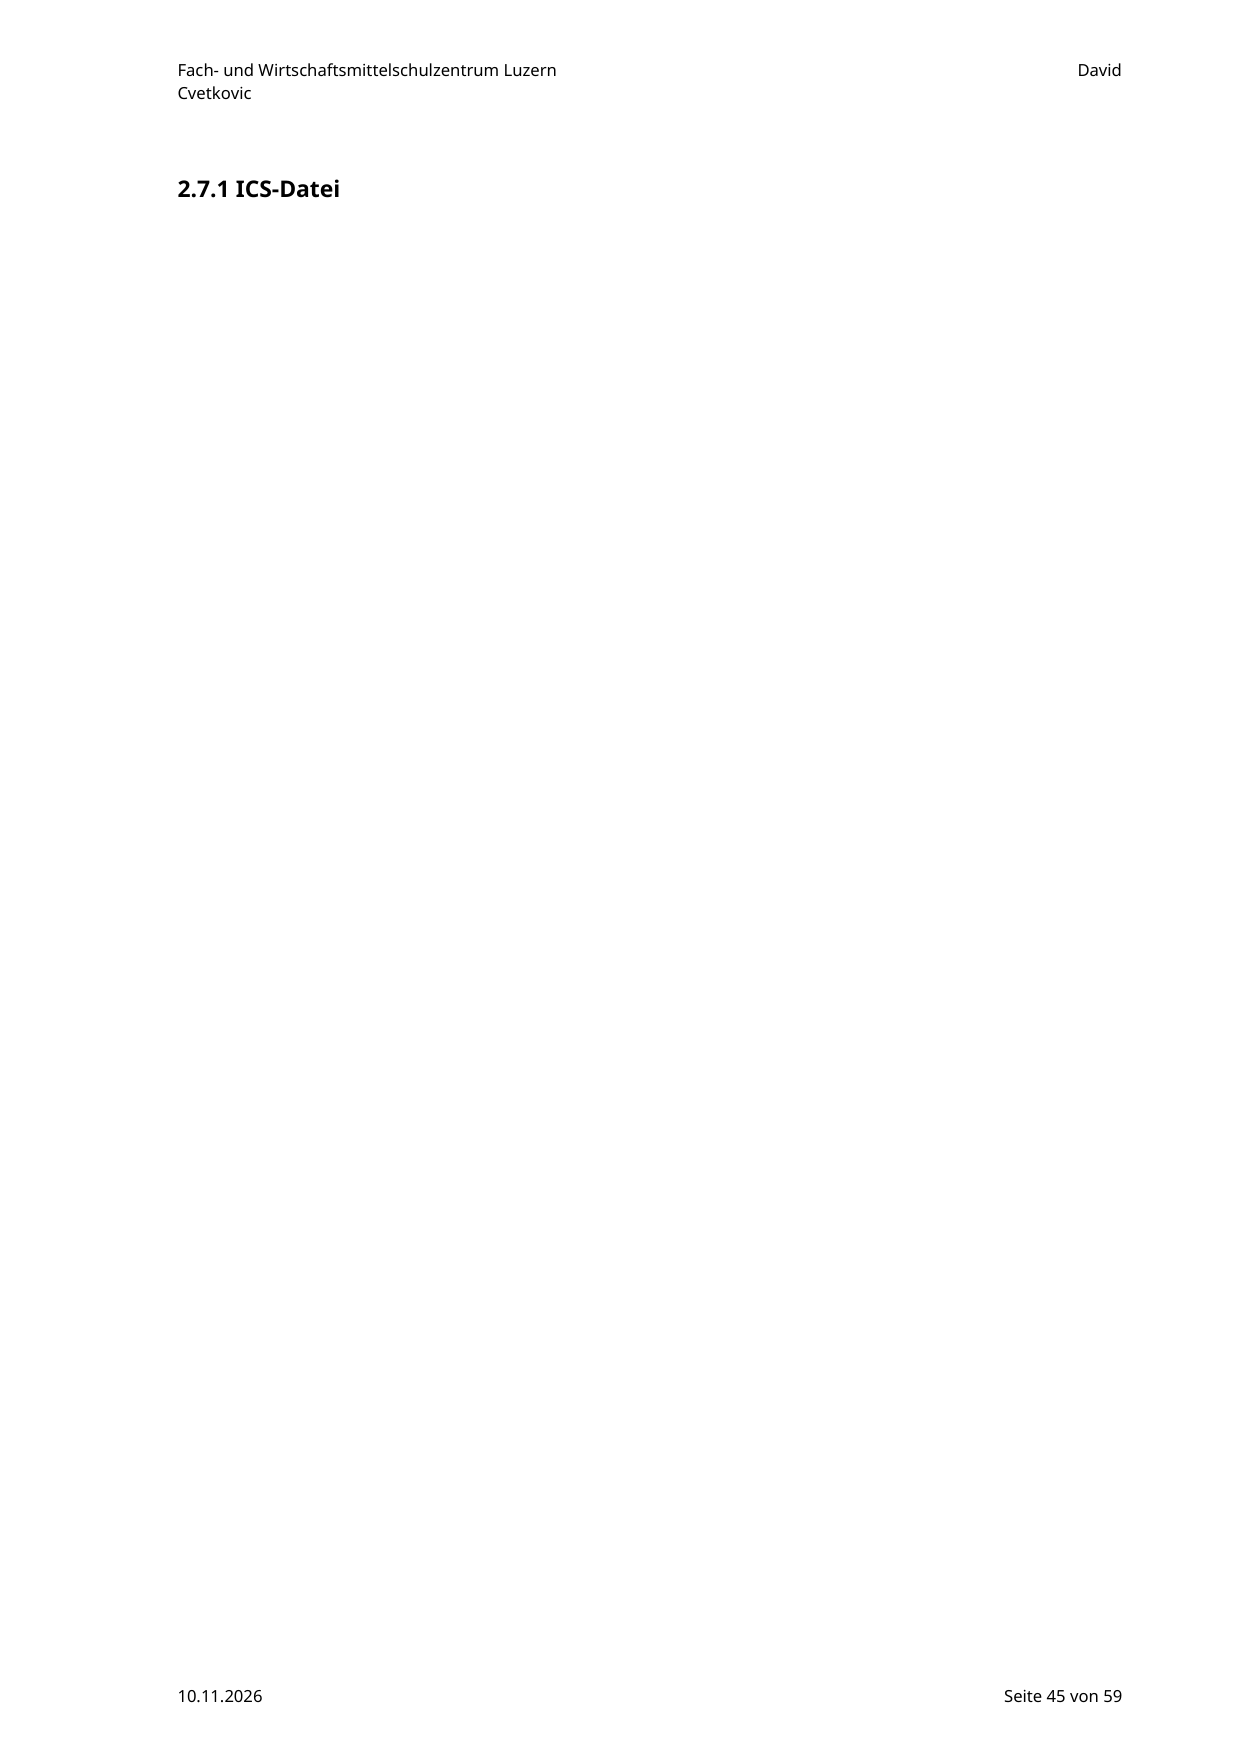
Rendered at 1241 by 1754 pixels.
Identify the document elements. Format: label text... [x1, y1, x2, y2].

subtitle ICS-Datei [177, 173, 1122, 204]
